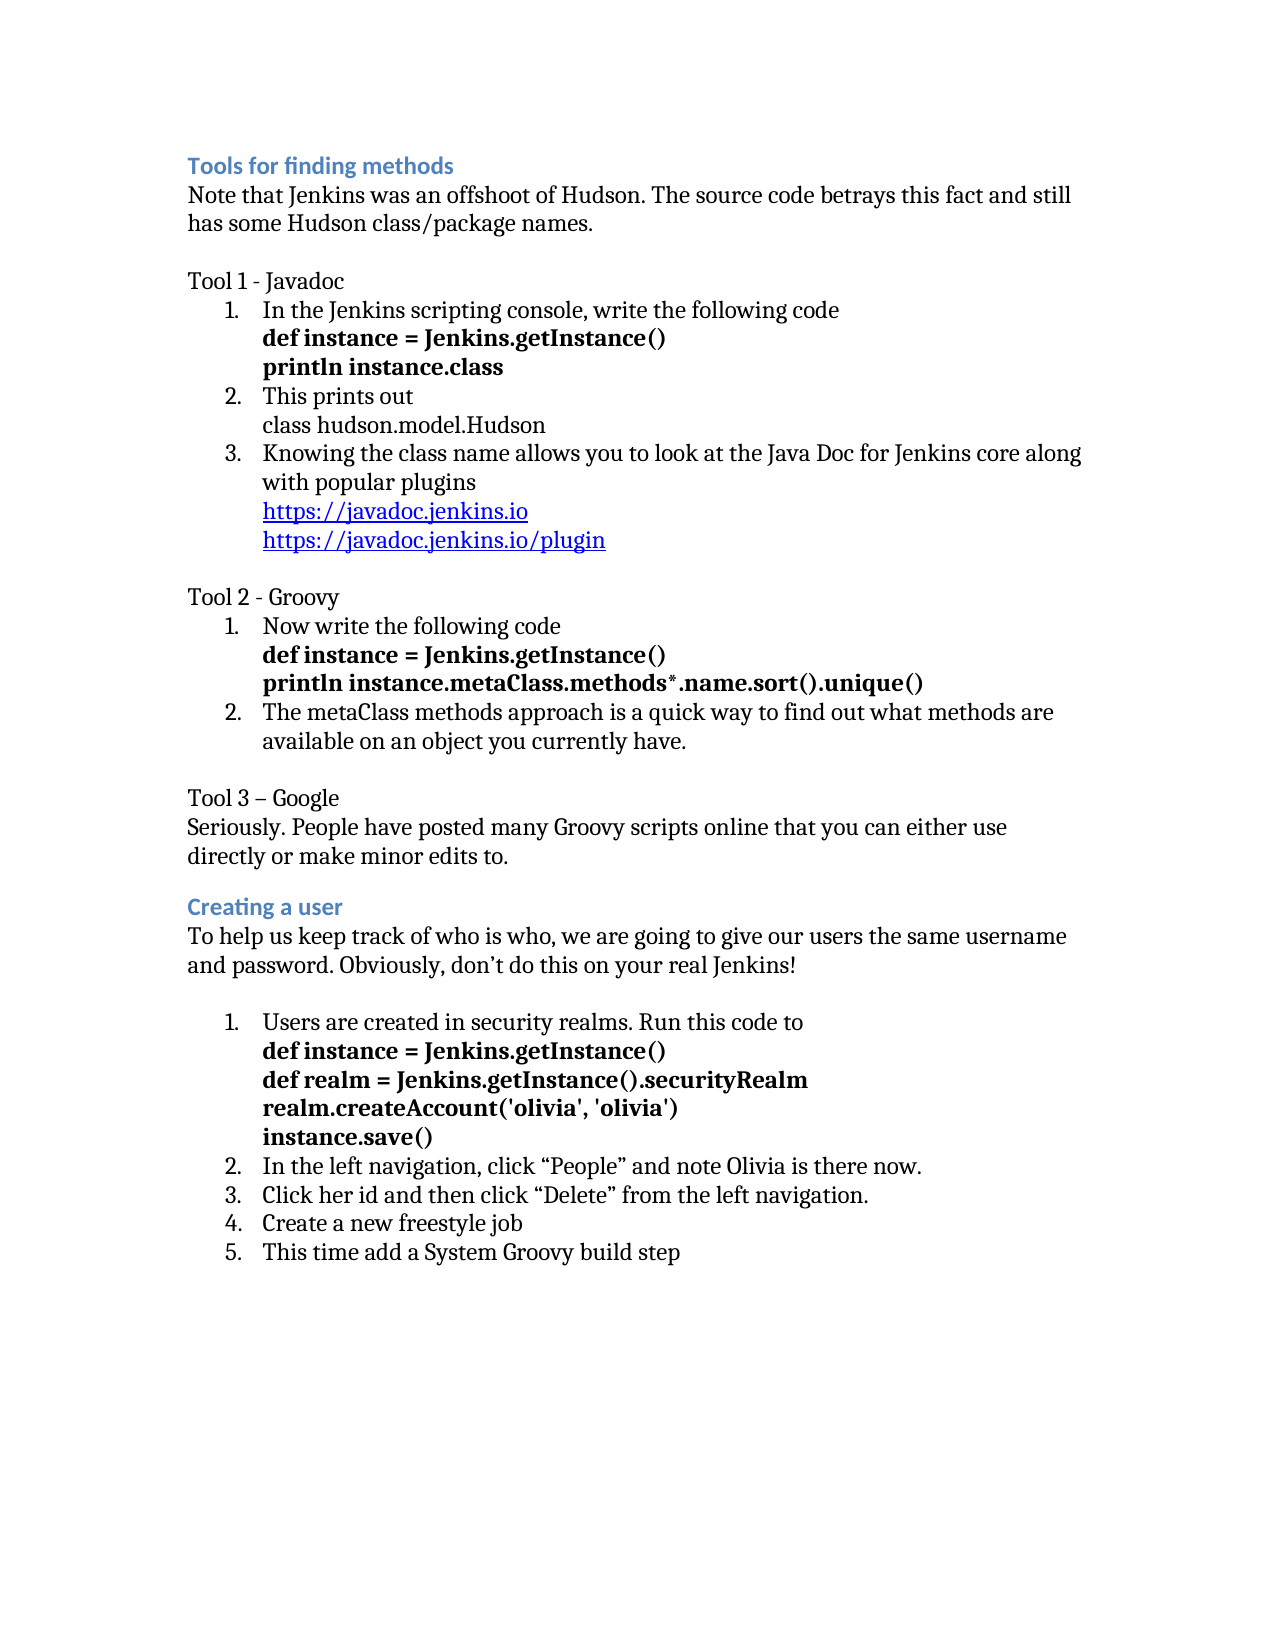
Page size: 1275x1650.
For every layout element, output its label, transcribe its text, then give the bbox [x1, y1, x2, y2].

text Note that Jenkins was an offshoot of Hudson. The source code betrays this fact and still has some Hudson class/package names. [187, 181, 1087, 238]
text Seriously. People have posted many Groovy scripts online that you can either use directly or make minor edits to. [187, 813, 1087, 871]
list In the left navigation, click “People” and note Olivia is there now. [225, 1152, 1087, 1181]
text Tool 2 - Groovy [187, 583, 1087, 612]
list realm.createAccount('olivia', 'olivia') [262, 1094, 1087, 1123]
subtitle Creating a user [187, 891, 1087, 922]
list def instance = Jenkins.getInstance() [262, 1037, 1087, 1066]
list The metaClass methods approach is a quick way to find out what methods are available on an object you currently have. [225, 698, 1087, 756]
text Tool 3 – Google [187, 784, 1087, 813]
subtitle Tools for finding methods [187, 150, 1087, 181]
list println instance.metaClass.methods*.name.sort().unique() [262, 669, 1087, 698]
list println instance.class [262, 353, 1087, 382]
list This prints out [225, 382, 1087, 411]
list https://javadoc.jenkins.io [262, 497, 1087, 526]
list def instance = Jenkins.getInstance() [262, 324, 1087, 353]
list In the Jenkins scripting console, write the following code [225, 296, 1087, 324]
list This time add a System Groovy build step [225, 1238, 1087, 1267]
list https://javadoc.jenkins.io/plugin [262, 526, 1087, 554]
text Tool 1 - Javadoc [187, 267, 1087, 296]
list Create a new freestyle job [225, 1209, 1087, 1238]
list Knowing the class name allows you to look at the Java Doc for Jenkins core along with popular plugins [225, 439, 1087, 497]
list def instance = Jenkins.getInstance() [262, 641, 1087, 669]
list Click her id and then click “Delete” from the left navigation. [225, 1181, 1087, 1209]
list Now write the following code [225, 612, 1087, 641]
text To help us keep track of who is who, we are going to give our users the same username and password. Obviously, don’t do this on your real Jenkins! [187, 922, 1087, 979]
list instance.save() [262, 1123, 1087, 1152]
list Users are created in security realms. Run this code to [225, 1008, 1087, 1037]
list class hudson.model.Hudson [262, 411, 1087, 439]
list def realm = Jenkins.getInstance().securityRealm [262, 1066, 1087, 1094]
